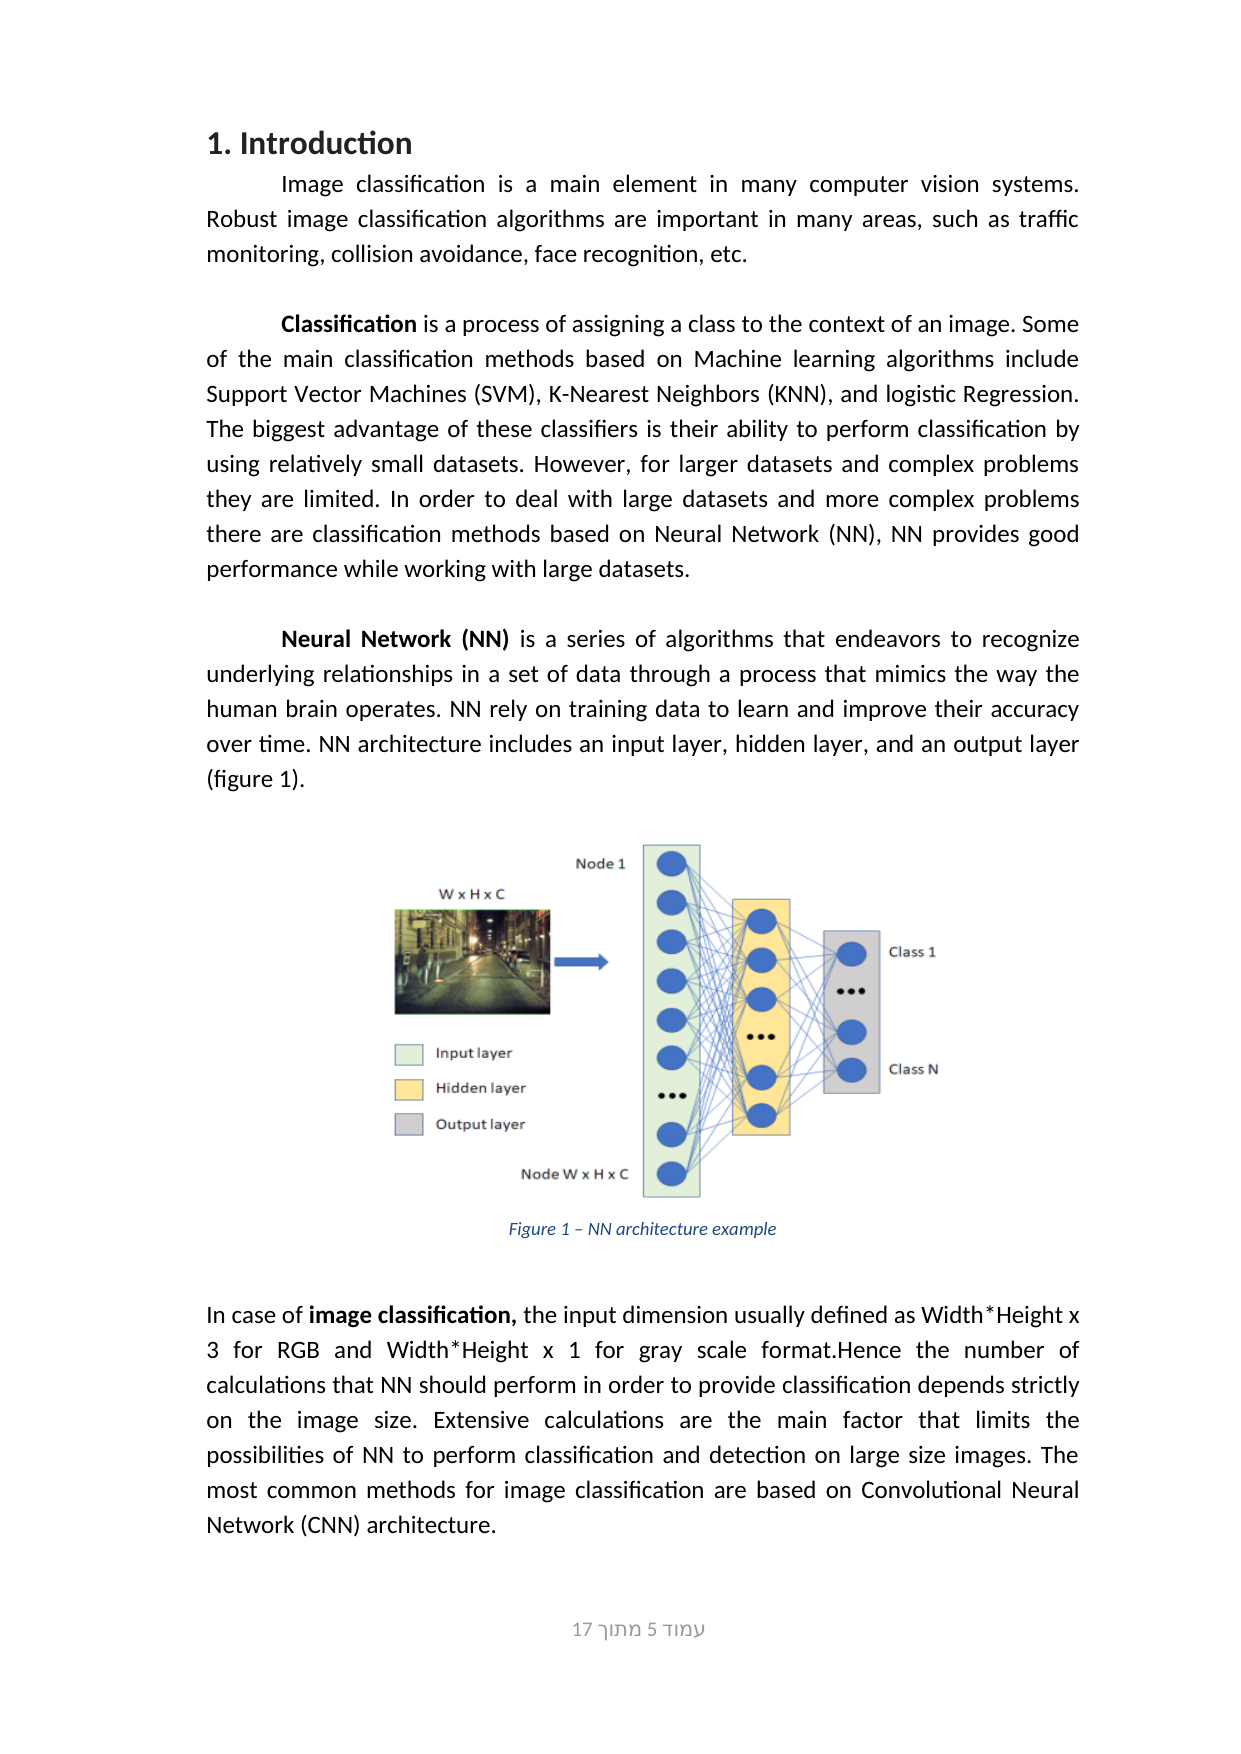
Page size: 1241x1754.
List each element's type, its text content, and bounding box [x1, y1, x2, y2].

text Classification is a process of assigning a class to the context of an image. Some of the main classification methods based on Machine learning algorithms include Support Vector Machines (SVM), K-Nearest Neighbors (KNN), and logistic Regression. The biggest advantage of these classifiers is their ability to perform classification by using relatively small datasets. However, for larger datasets and complex problems they are limited. In order to deal with large datasets and more complex problems there are classification methods based on Neural Network (NN), NN provides good performance while working with large datasets. [206, 308, 1081, 584]
text Neural Network (NN) is a series of algorithms that endeavors to recognize underlying relationships in a set of data through a process that mimics the way the human brain operates. NN rely on training data to learn and improve their accuracy over time. NN architecture includes an input layer, hidden layer, and an output layer (figure 1). [206, 623, 1081, 794]
subtitle 1. Introduction [206, 122, 1081, 162]
picture [297, 830, 984, 1209]
text Image classification is a main element in many computer vision systems. Robust image classification algorithms are important in many areas, such as traffic monitoring, collision avoidance, face recognition, etc. [206, 168, 1081, 269]
text In case of image classification, the input dimension usually defined as Width*Height x 3 for RGB and Width*Height x 1 for gray scale format.Hence the number of calculations that NN should perform in order to provide classification depends strictly on the image size. Extensive calculations are the main factor that limits the possibilities of NN to perform classification and detection on large size images. The most common methods for image classification are based on Convolutional Neural Network (CNN) architecture. [206, 1299, 1081, 1539]
